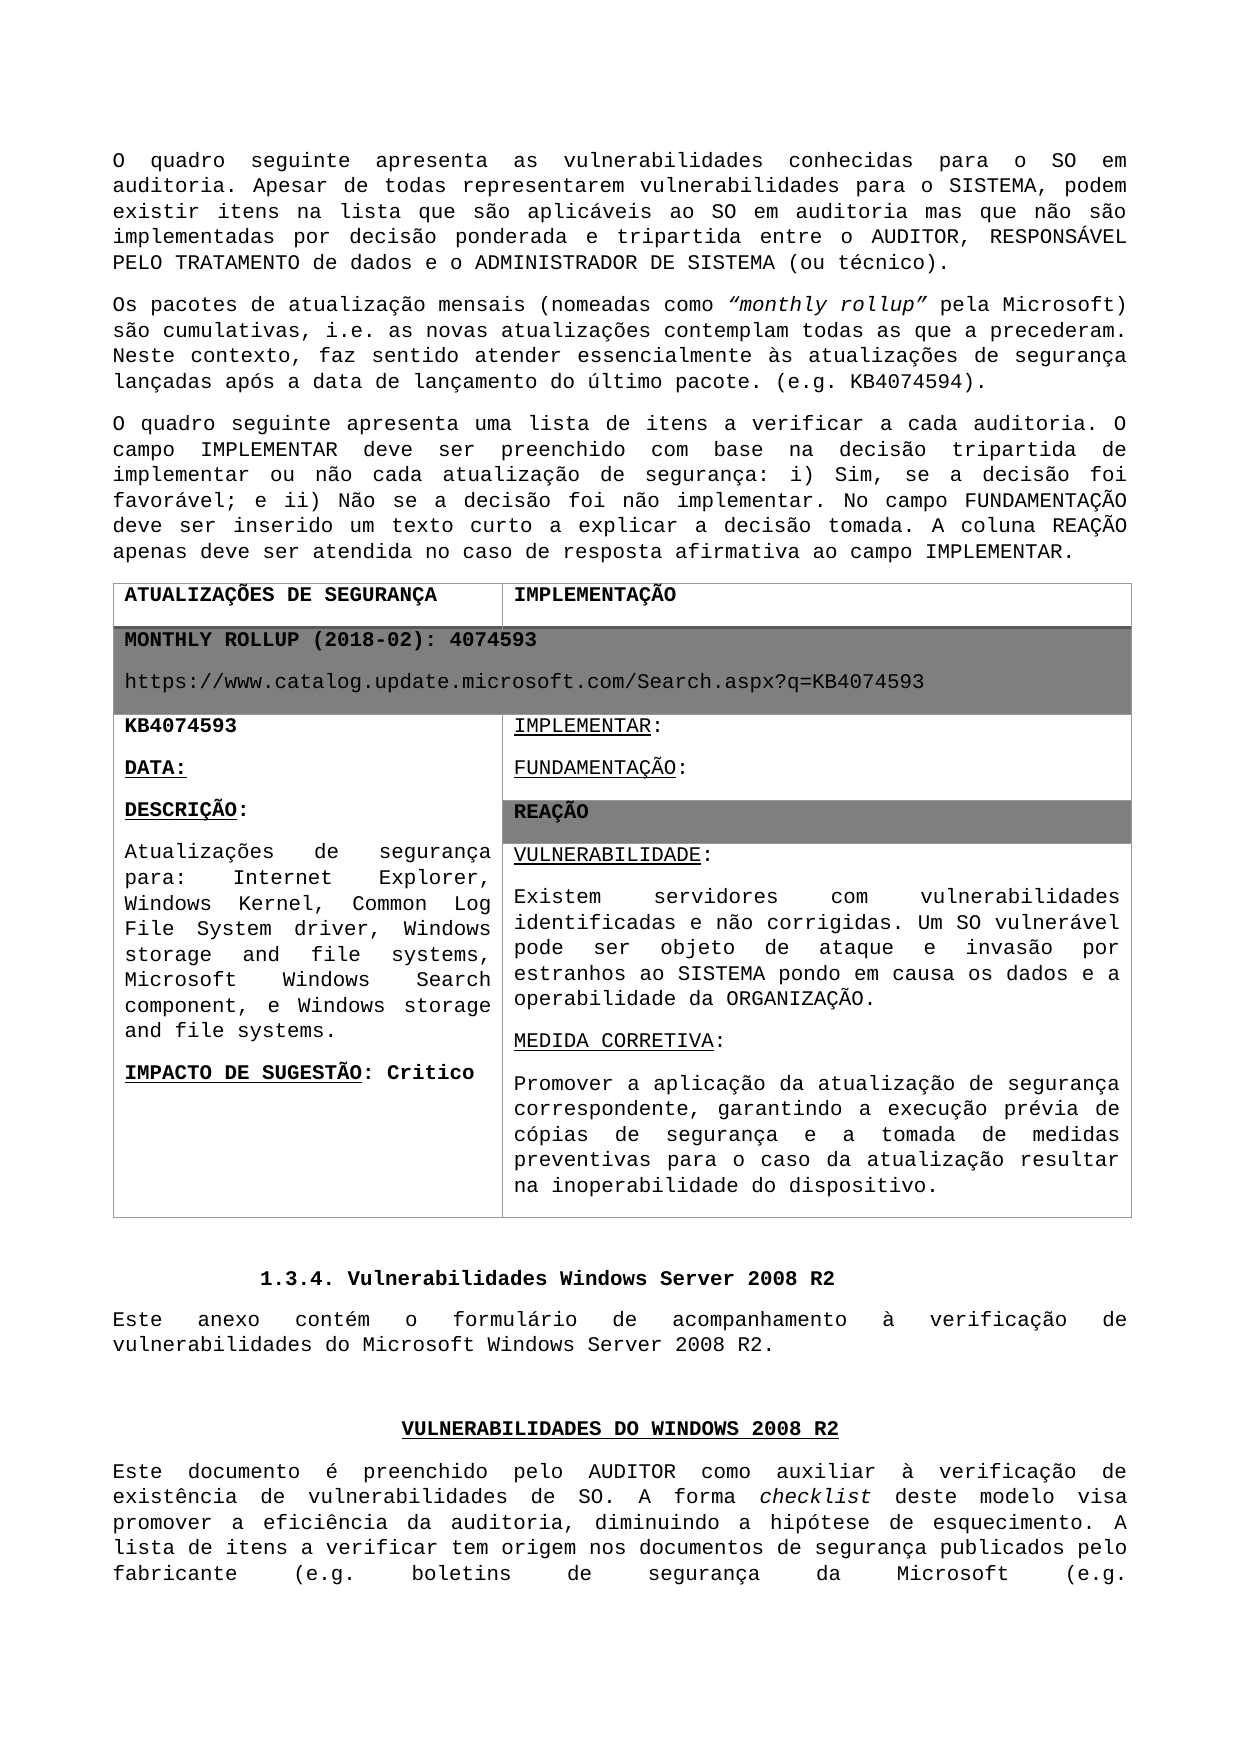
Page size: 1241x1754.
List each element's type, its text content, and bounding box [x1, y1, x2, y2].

text VULNERABILIDADES DO WINDOWS 2008 R2 [112, 1418, 1128, 1442]
text Os pacotes de atualização mensais (nomeadas como “monthly rollup” pela Microsoft) são cumulativas, i.e. as novas atualizações contemplam todas as que a precederam. Neste contexto, faz sentido atender essencialmente às atualizações de segurança lançadas após a data de lançamento do último pacote. (e.g. KB4074594). [112, 294, 1128, 394]
text Este anexo contém o formulário de acompanhamento à verificação de vulnerabilidades do Microsoft Windows Server 2008 R2. [112, 1308, 1128, 1358]
text O quadro seguinte apresenta as vulnerabilidades conhecidas para o SO em auditoria. Apesar de todas representarem vulnerabilidades para o SISTEMA, podem existir itens na lista que são aplicáveis ao SO em auditoria mas que não são implementadas por decisão ponderada e tripartida entre o AUDITOR, RESPONSÁVEL PELO TRATAMENTO de dados e o ADMINISTRADOR DE SISTEMA (ou técnico). [112, 150, 1128, 276]
table_cell KB4074593 DATA: DESCRIÇÃO: Atualizações de segurança para: Internet Explorer, Windows Kernel, Common Log File System driver, Windows storage and file systems, Microsoft Windows Search component, e Windows storage and file systems. IMPACTO DE SUGESTÃO: Critico [114, 715, 502, 1217]
table_cell VULNERABILIDADE: Existem servidores com vulnerabilidades identificadas e não corrigidas. Um SO vulnerável pode ser objeto de ataque e invasão por estranhos ao SISTEMA pondo em causa os dados e a operabilidade da ORGANIZAÇÃO. MEDIDA CORRETIVA: Promover a aplicação da atualização de segurança correspondente, garantindo a execução prévia de cópias de segurança e a tomada de medidas preventivas para o caso da atualização resultar na inoperabilidade do dispositivo. [503, 844, 1131, 1217]
table_cell IMPLEMENTAR: FUNDAMENTAÇÃO: [503, 715, 1131, 799]
text Vulnerabilidades Windows Server 2008 R2 [260, 1268, 1128, 1292]
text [112, 1461, 1128, 1586]
table_cell MONTHLY ROLLUP (2018-02): 4074593 https://www.catalog.update.microsoft.com/Search.aspx?q=KB4074593 [114, 629, 1131, 714]
table_header IMPLEMENTAÇÃO [503, 584, 1131, 626]
table_header ATUALIZAÇÕES DE SEGURANÇA [114, 584, 502, 626]
table_cell REAÇÃO [503, 801, 1131, 843]
text O quadro seguinte apresenta uma lista de itens a verificar a cada auditoria. O campo IMPLEMENTAR deve ser preenchido com base na decisão tripartida de implementar ou não cada atualização de segurança: i) Sim, se a decisão foi favorável; e ii) Não se a decisão foi não implementar. No campo FUNDAMENTAÇÃO deve ser inserido um texto curto a explicar a decisão tomada. A coluna REAÇÃO apenas deve ser atendida no caso de resposta afirmativa ao campo IMPLEMENTAR. [112, 413, 1128, 564]
